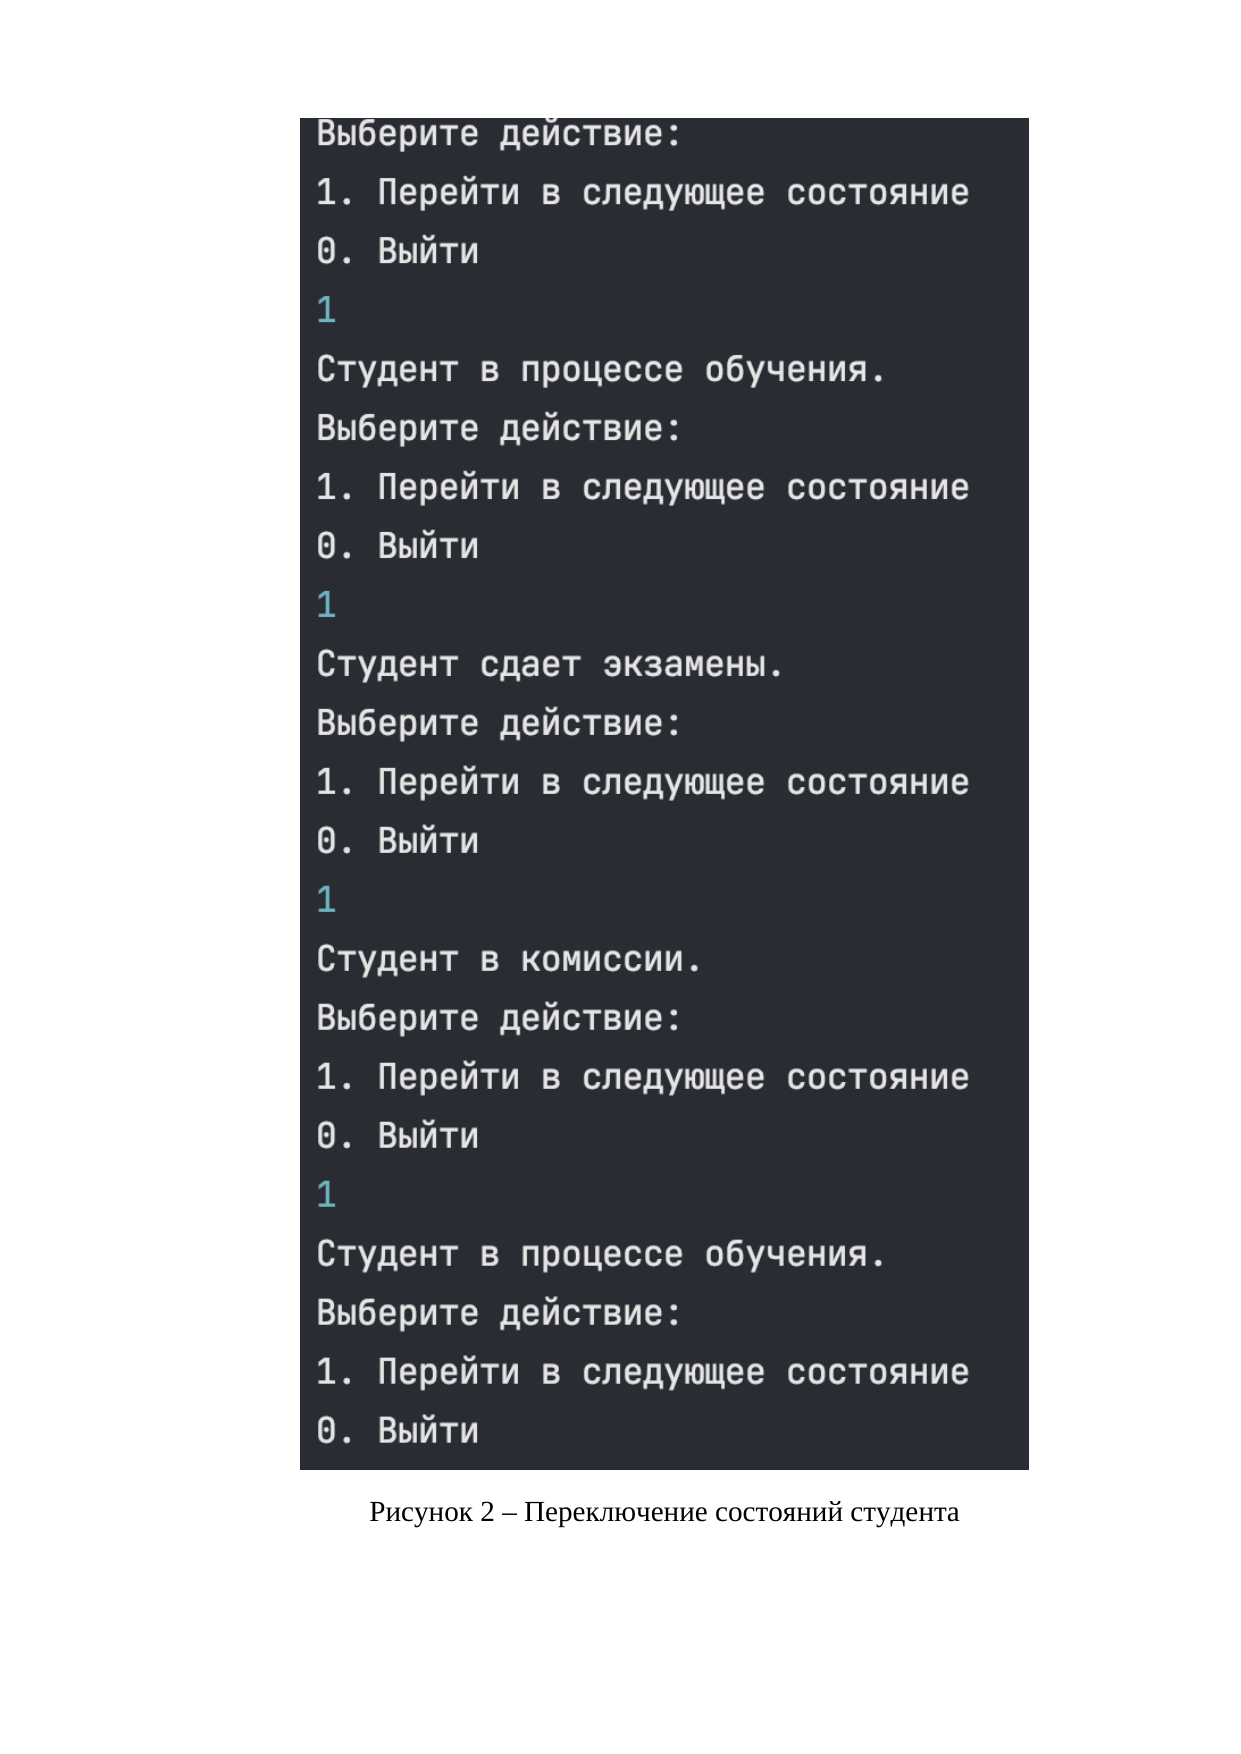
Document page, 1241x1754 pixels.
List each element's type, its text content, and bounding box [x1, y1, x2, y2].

picture [300, 118, 1029, 1470]
text Рисунок 2 – Переключение состояний студента [177, 1494, 1152, 1528]
